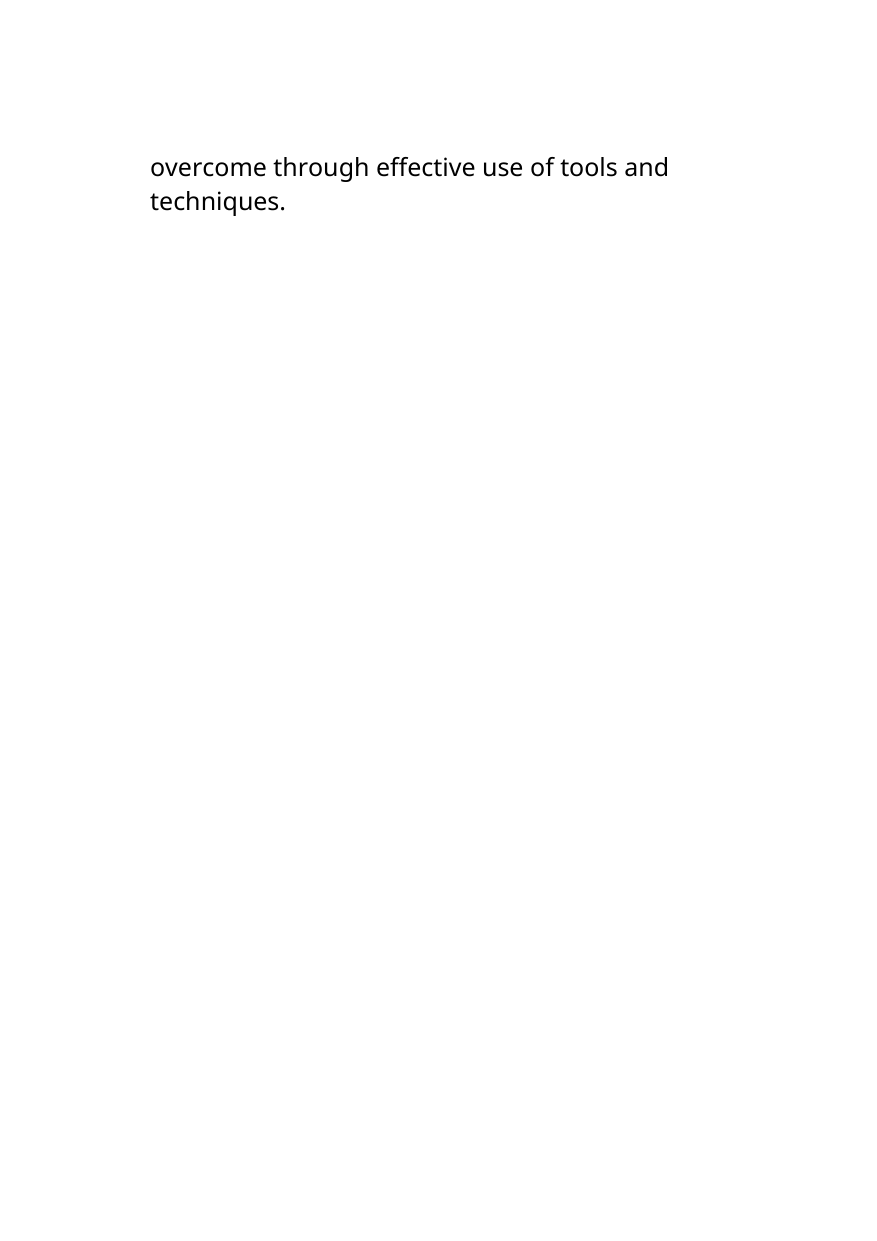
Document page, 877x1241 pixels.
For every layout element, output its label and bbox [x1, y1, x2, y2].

text [150, 150, 727, 218]
